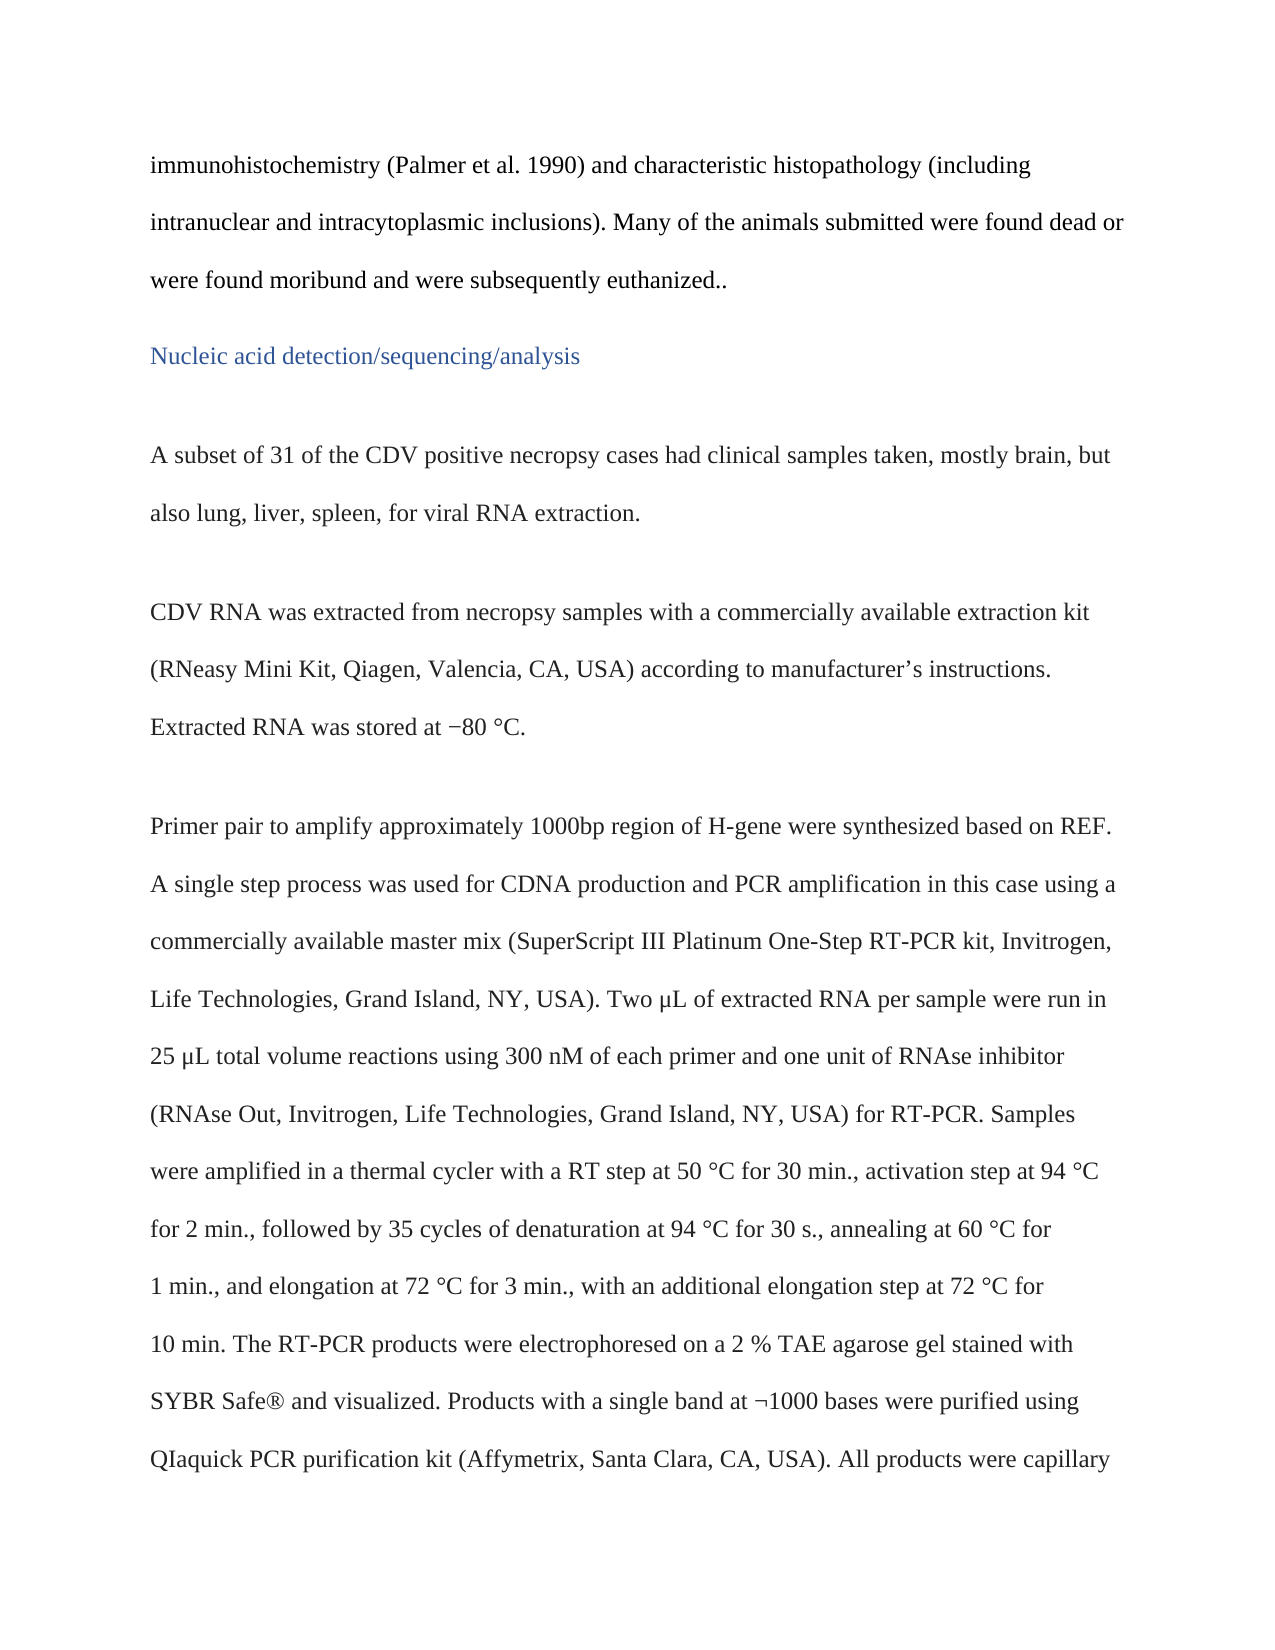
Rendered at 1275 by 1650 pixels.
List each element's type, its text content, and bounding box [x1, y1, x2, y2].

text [150, 150, 1125, 294]
text CDV RNA was extracted from necropsy samples with a commercially available extraction kit (RNeasy Mini Kit, Qiagen, Valencia, CA, USA) according to manufacturer’s instructions. Extracted RNA was stored at −80 °C. [150, 597, 1125, 741]
subtitle Nucleic acid detection/sequencing/analysis [150, 341, 1125, 370]
text A subset of 31 of the CDV positive necropsy cases had clinical samples taken, mostly brain, but also lung, liver, spleen, for viral RNA extraction. [150, 440, 1125, 527]
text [150, 811, 1125, 1472]
